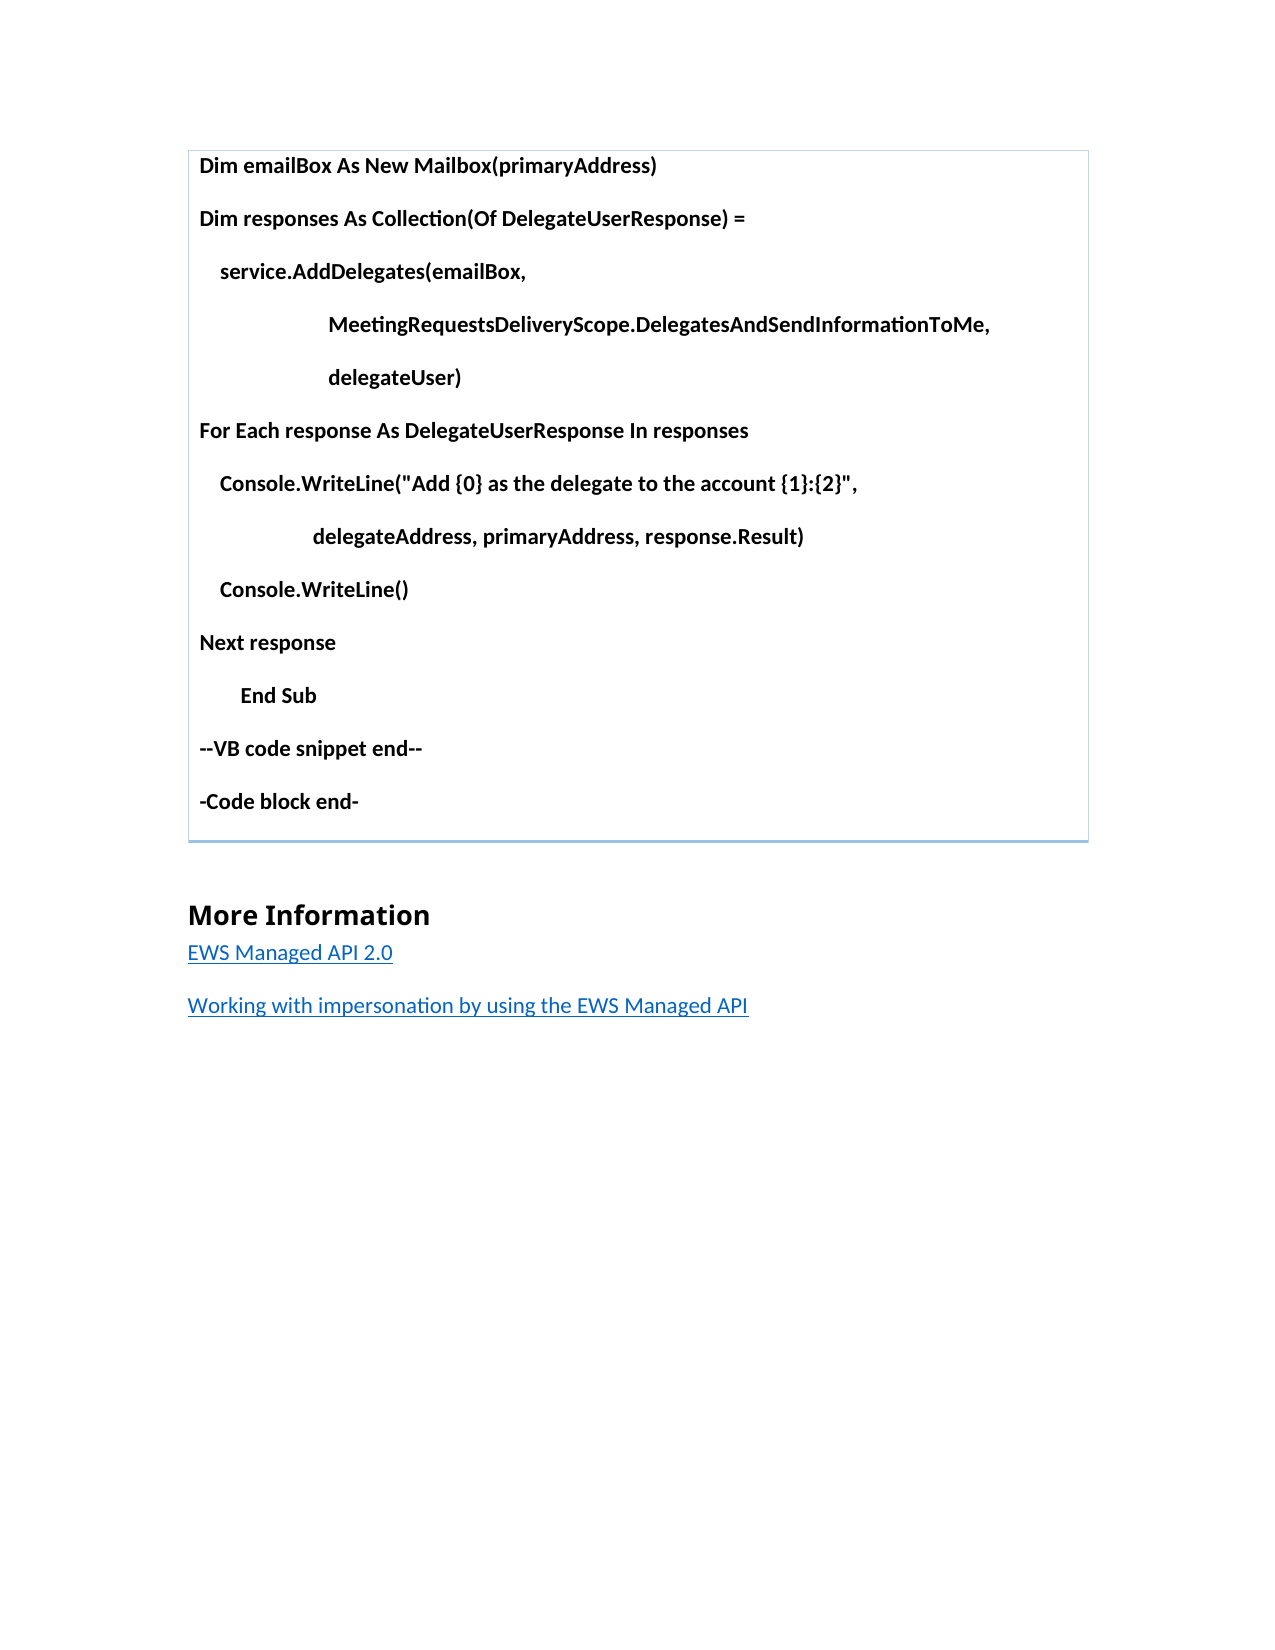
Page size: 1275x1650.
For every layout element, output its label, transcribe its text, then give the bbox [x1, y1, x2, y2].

text EWS Managed API 2.0 [187, 938, 1087, 967]
text Working with impersonation by using the EWS Managed API [187, 992, 1087, 1019]
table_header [189, 151, 1088, 840]
subtitle More Information [187, 896, 1087, 933]
